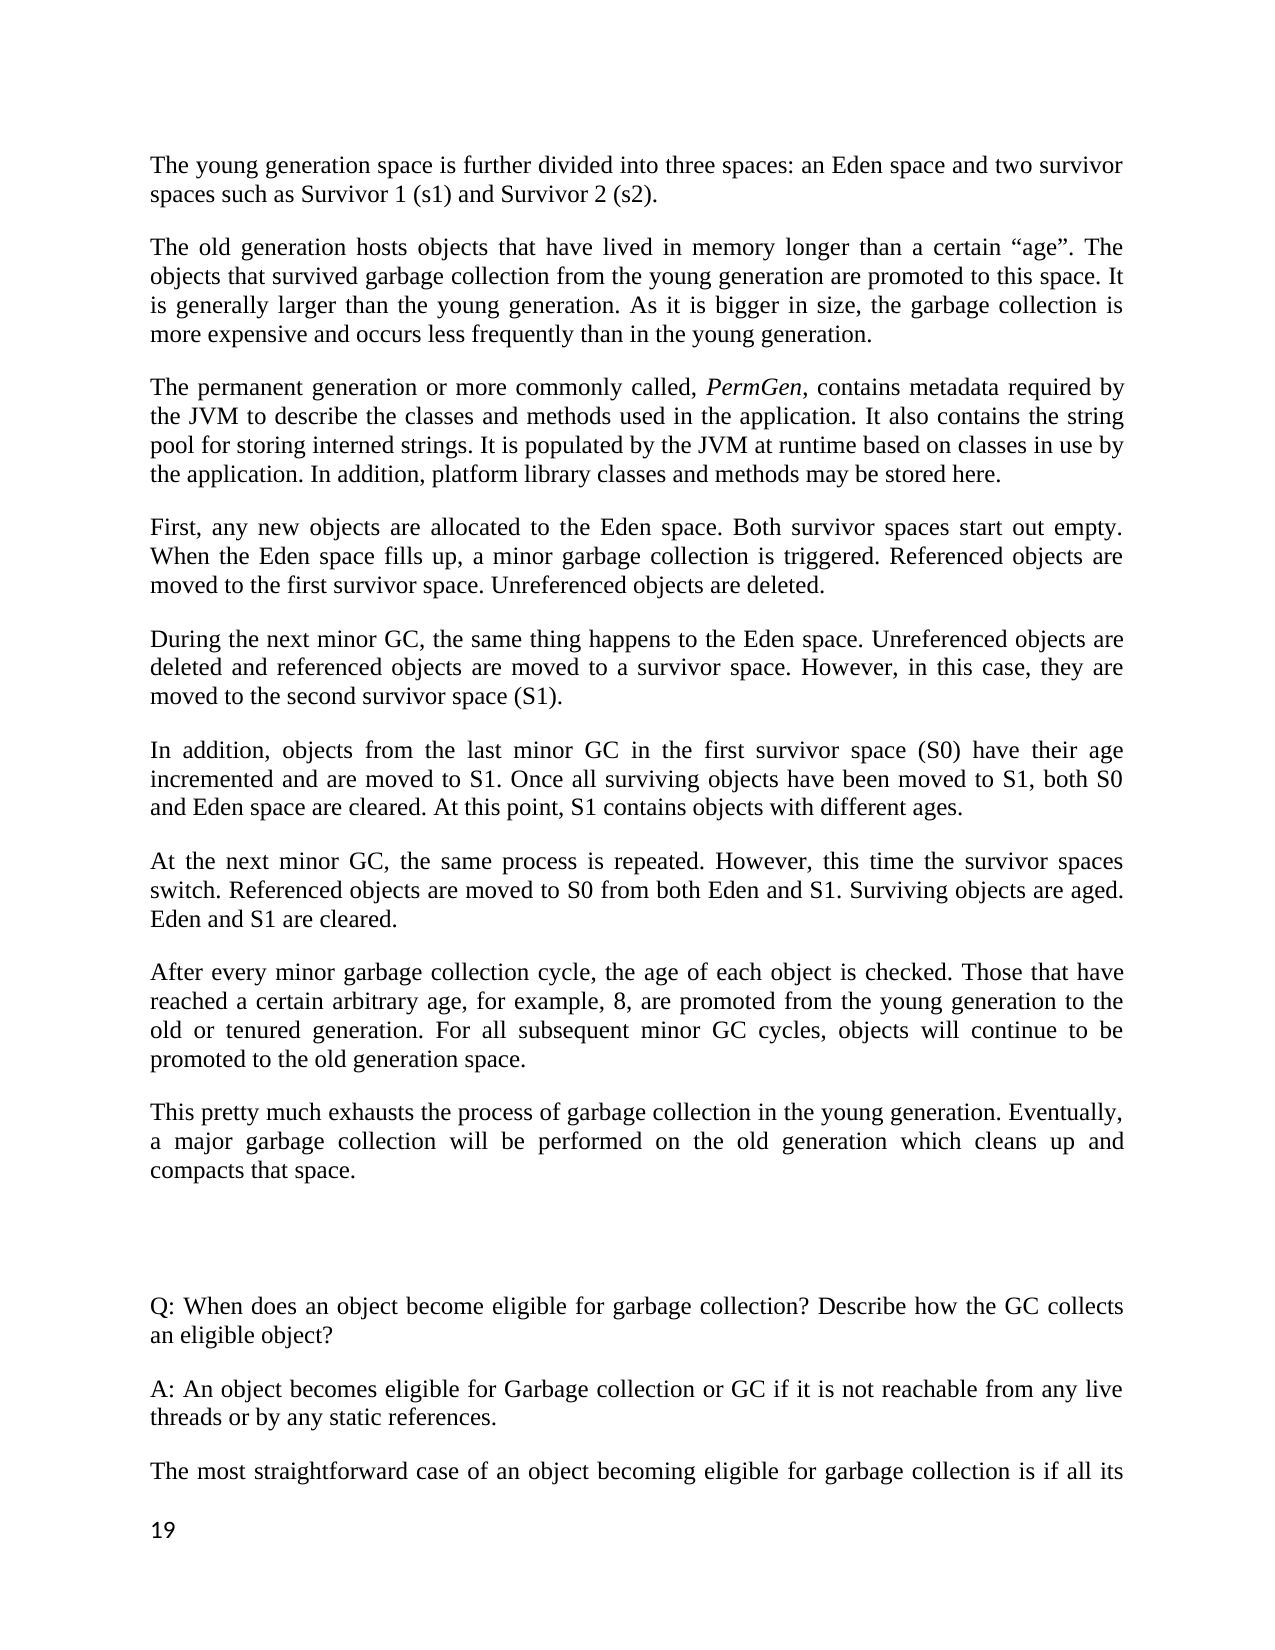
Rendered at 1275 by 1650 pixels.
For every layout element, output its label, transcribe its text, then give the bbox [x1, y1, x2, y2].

text A: An object becomes eligible for Garbage collection or GC if it is not reachable from any live threads or by any static references. [150, 1374, 1125, 1431]
text Q: When does an object become eligible for garbage collection? Describe how the GC collects an eligible object? [150, 1262, 1125, 1349]
text At the next minor GC, the same process is repeated. However, this time the survivor spaces switch. Referenced objects are moved to S0 from both Eden and S1. Surviving objects are aged. Eden and S1 are cleared. [150, 846, 1125, 932]
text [150, 1456, 1125, 1485]
text First, any new objects are allocated to the Eden space. Both survivor spaces start out empty. When the Eden space fills up, a minor garbage collection is triggered. Referenced objects are moved to the first survivor space. Unreferenced objects are deleted. [150, 512, 1125, 599]
text This pretty much exhausts the process of garbage collection in the young generation. Eventually, a major garbage collection will be performed on the old generation which cleans up and compacts that space. [150, 1097, 1125, 1184]
text After every minor garbage collection cycle, the age of each object is checked. Those that have reached a certain arbitrary age, for example, 8, are promoted from the young generation to the old or tenured generation. For all subsequent minor GC cycles, objects will continue to be promoted to the old generation space. [150, 957, 1125, 1072]
text During the next minor GC, the same thing happens to the Eden space. Unreferenced objects are deleted and referenced objects are moved to a survivor space. However, in this case, they are moved to the second survivor space (S1). [150, 624, 1125, 710]
text In addition, objects from the last minor GC in the first survivor space (S0) have their age incremented and are moved to S1. Once all surviving objects have been moved to S1, both S0 and Eden space are cleared. At this point, S1 contains objects with different ages. [150, 735, 1125, 821]
text The young generation space is further divided into three spaces: an Eden space and two survivor spaces such as Survivor 1 (s1) and Survivor 2 (s2). [150, 150, 1125, 207]
text The old generation hosts objects that have lived in memory longer than a certain “age”. The objects that survived garbage collection from the young generation are promoted to this space. It is generally larger than the young generation. As it is bigger in size, the garbage collection is more expensive and occurs less frequently than in the young generation. [150, 232, 1125, 347]
text The permanent generation or more commonly called, PermGen, contains metadata required by the JVM to describe the classes and methods used in the application. It also contains the string pool for storing interned strings. It is populated by the JVM at runtime based on classes in use by the application. In addition, platform library classes and methods may be stored here. [150, 372, 1125, 487]
